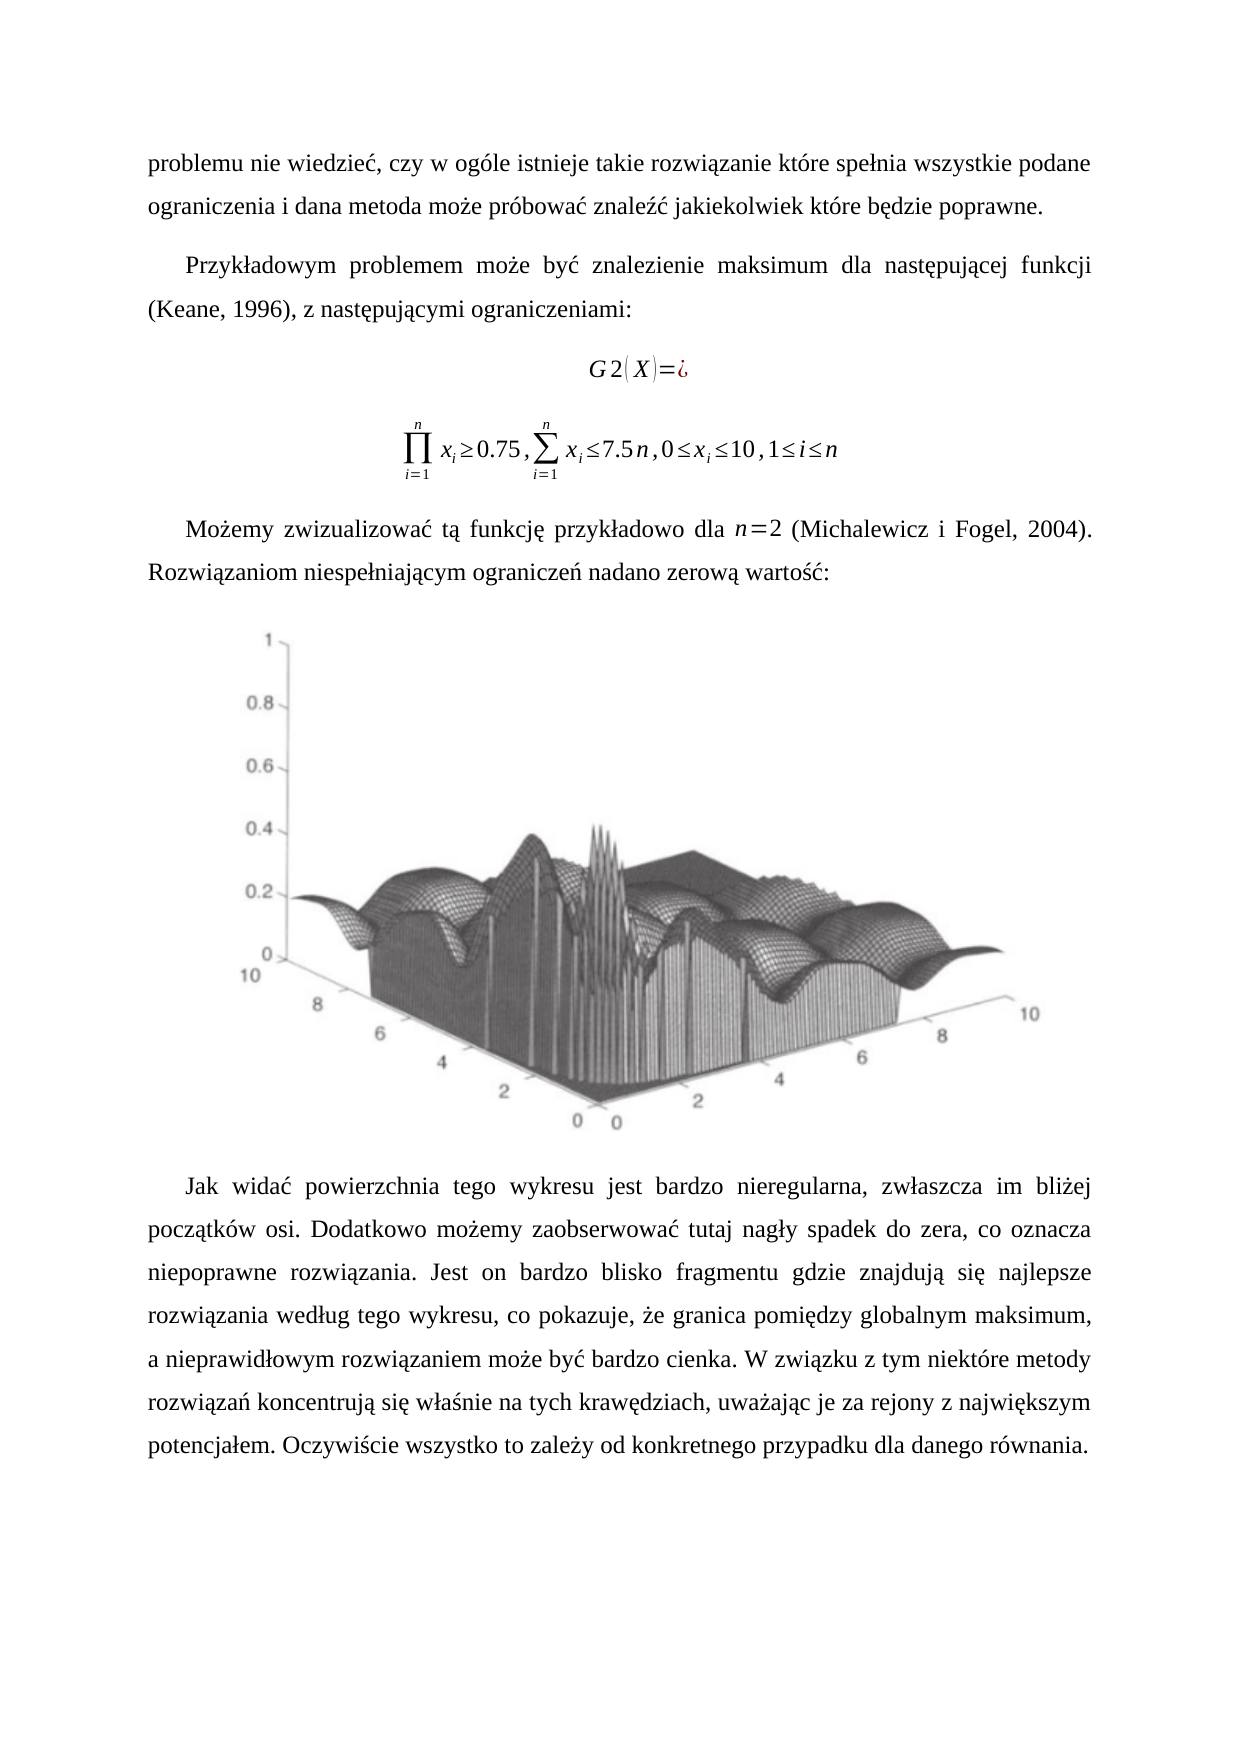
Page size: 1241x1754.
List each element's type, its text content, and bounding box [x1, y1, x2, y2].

picture [230, 616, 1048, 1141]
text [148, 148, 1093, 219]
text Przykładowym problemem może być znalezienie maksimum dla następującej funkcji , z następującymi ograniczeniami: [148, 251, 1093, 322]
text Możemy zwizualizować tą funkcję przykładowo dla . Rozwiązaniom niespełniającym ograniczeń nadano zerową wartość: [148, 514, 1093, 586]
text Jak widać powierzchnia tego wykresu jest bardzo nieregularna, zwłaszcza im bliżej początków osi. Dodatkowo możemy zaobserwować tutaj nagły spadek do zera, co oznacza niepoprawne rozwiązania. Jest on bardzo blisko fragmentu gdzie znajdują się najlepsze rozwiązania według tego wykresu, co pokazuje, że granica pomiędzy globalnym maksimum, a nieprawidłowym rozwiązaniem może być bardzo cienka. W związku z tym niektóre metody rozwiązań koncentrują się właśnie na tych krawędziach, uważając je za rejony z największym potencjałem. Oczywiście wszystko to zależy od konkretnego przypadku dla danego równania. [148, 1171, 1093, 1459]
